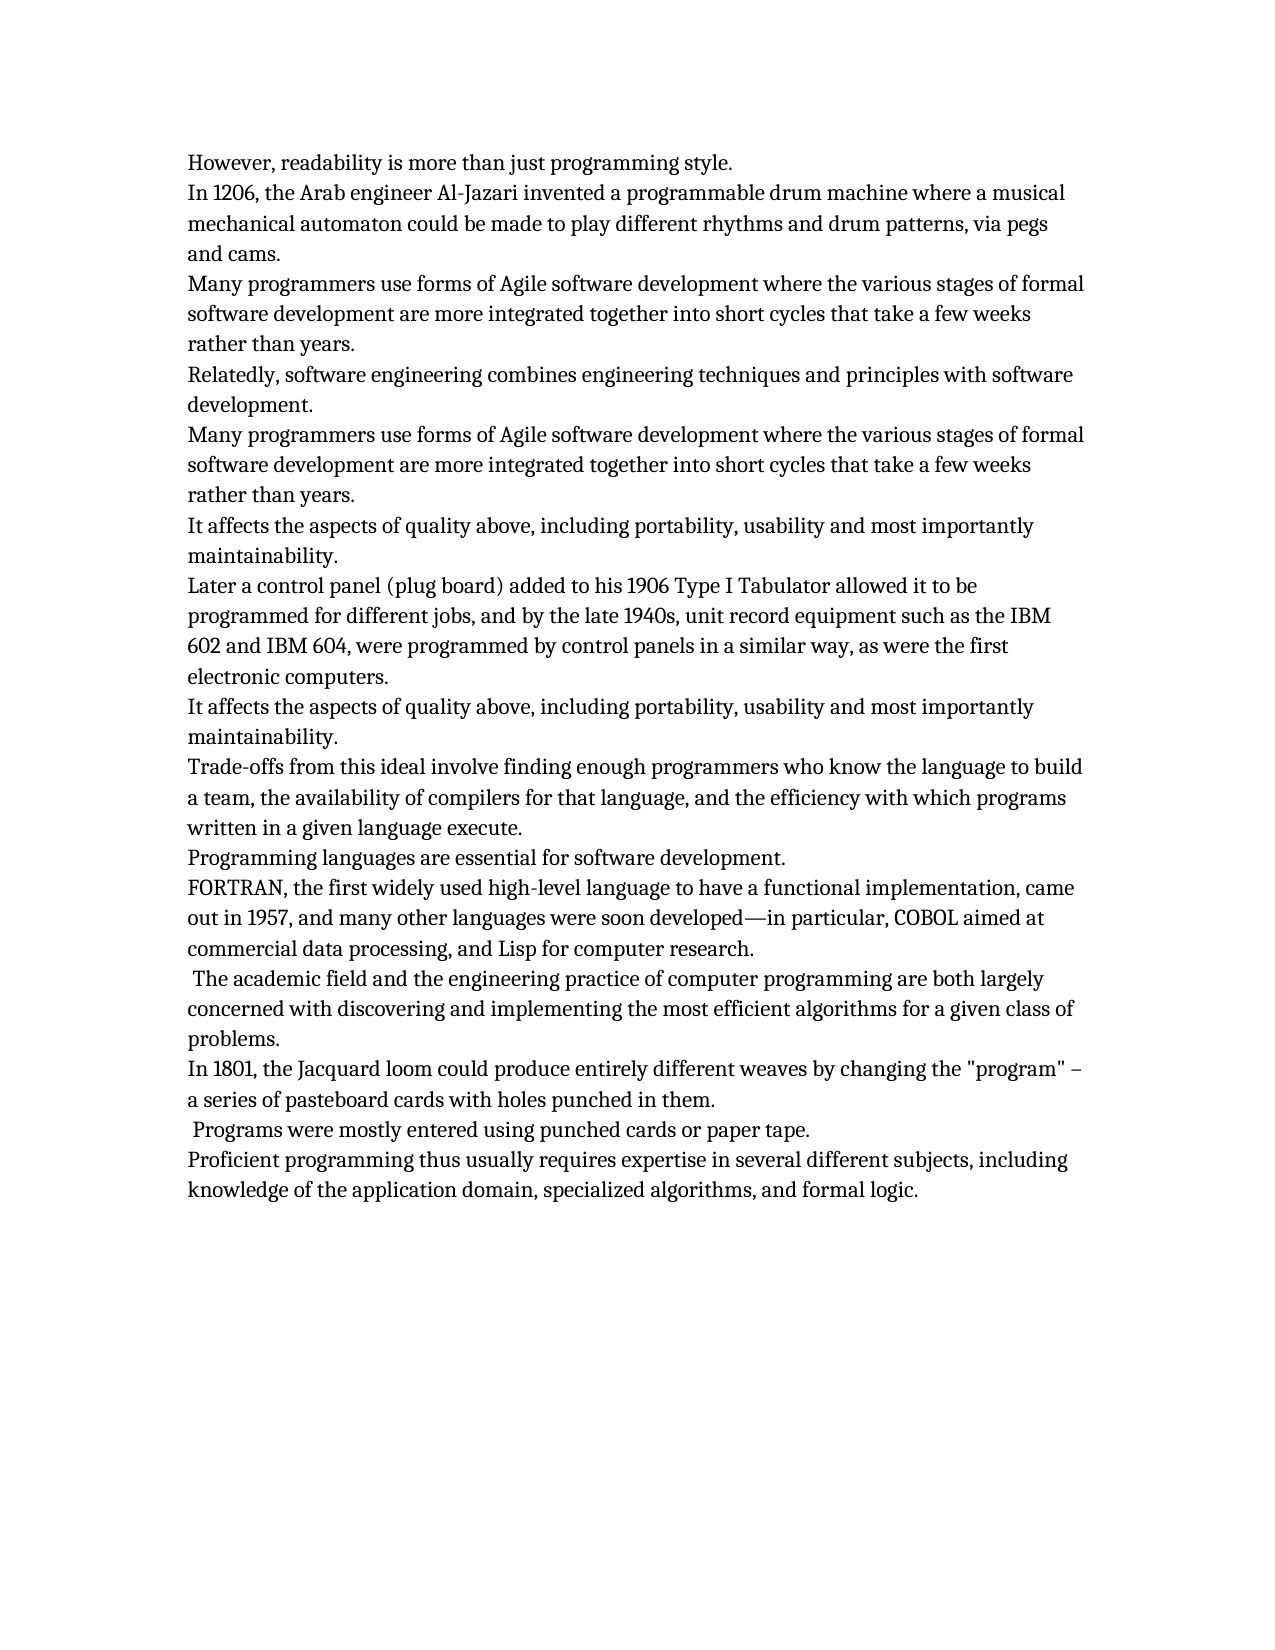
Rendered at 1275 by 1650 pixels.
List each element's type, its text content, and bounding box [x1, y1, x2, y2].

text However, readability is more than just programming style. In 1206, the Arab engineer Al-Jazari invented a programmable drum machine where a musical mechanical automaton could be made to play different rhythms and drum patterns, via pegs and cams. Many programmers use forms of Agile software development where the various stages of formal software development are more integrated together into short cycles that take a few weeks rather than years. Relatedly, software engineering combines engineering techniques and principles with software development. Many programmers use forms of Agile software development where the various stages of formal software development are more integrated together into short cycles that take a few weeks rather than years. It affects the aspects of quality above, including portability, usability and most importantly maintainability. Later a control panel (plug board) added to his 1906 Type I Tabulator allowed it to be programmed for different jobs, and by the late 1940s, unit record equipment such as the IBM 602 and IBM 604, were programmed by control panels in a similar way, as were the first electronic computers. It affects the aspects of quality above, including portability, usability and most importantly maintainability. Trade-offs from this ideal involve finding enough programmers who know the language to build a team, the availability of compilers for that language, and the efficiency with which programs written in a given language execute. Programming languages are essential for software development. FORTRAN, the first widely used high-level language to have a functional implementation, came out in 1957, and many other languages were soon developed—in particular, COBOL aimed at commercial data processing, and Lisp for computer research. The academic field and the engineering practice of computer programming are both largely concerned with discovering and implementing the most efficient algorithms for a given class of problems. In 1801, the Jacquard loom could produce entirely different weaves by changing the "program" – a series of pasteboard cards with holes punched in them. Programs were mostly entered using punched cards or paper tape. Proficient programming thus usually requires expertise in several different subjects, including knowledge of the application domain, specialized algorithms, and formal logic. [187, 150, 1087, 1203]
